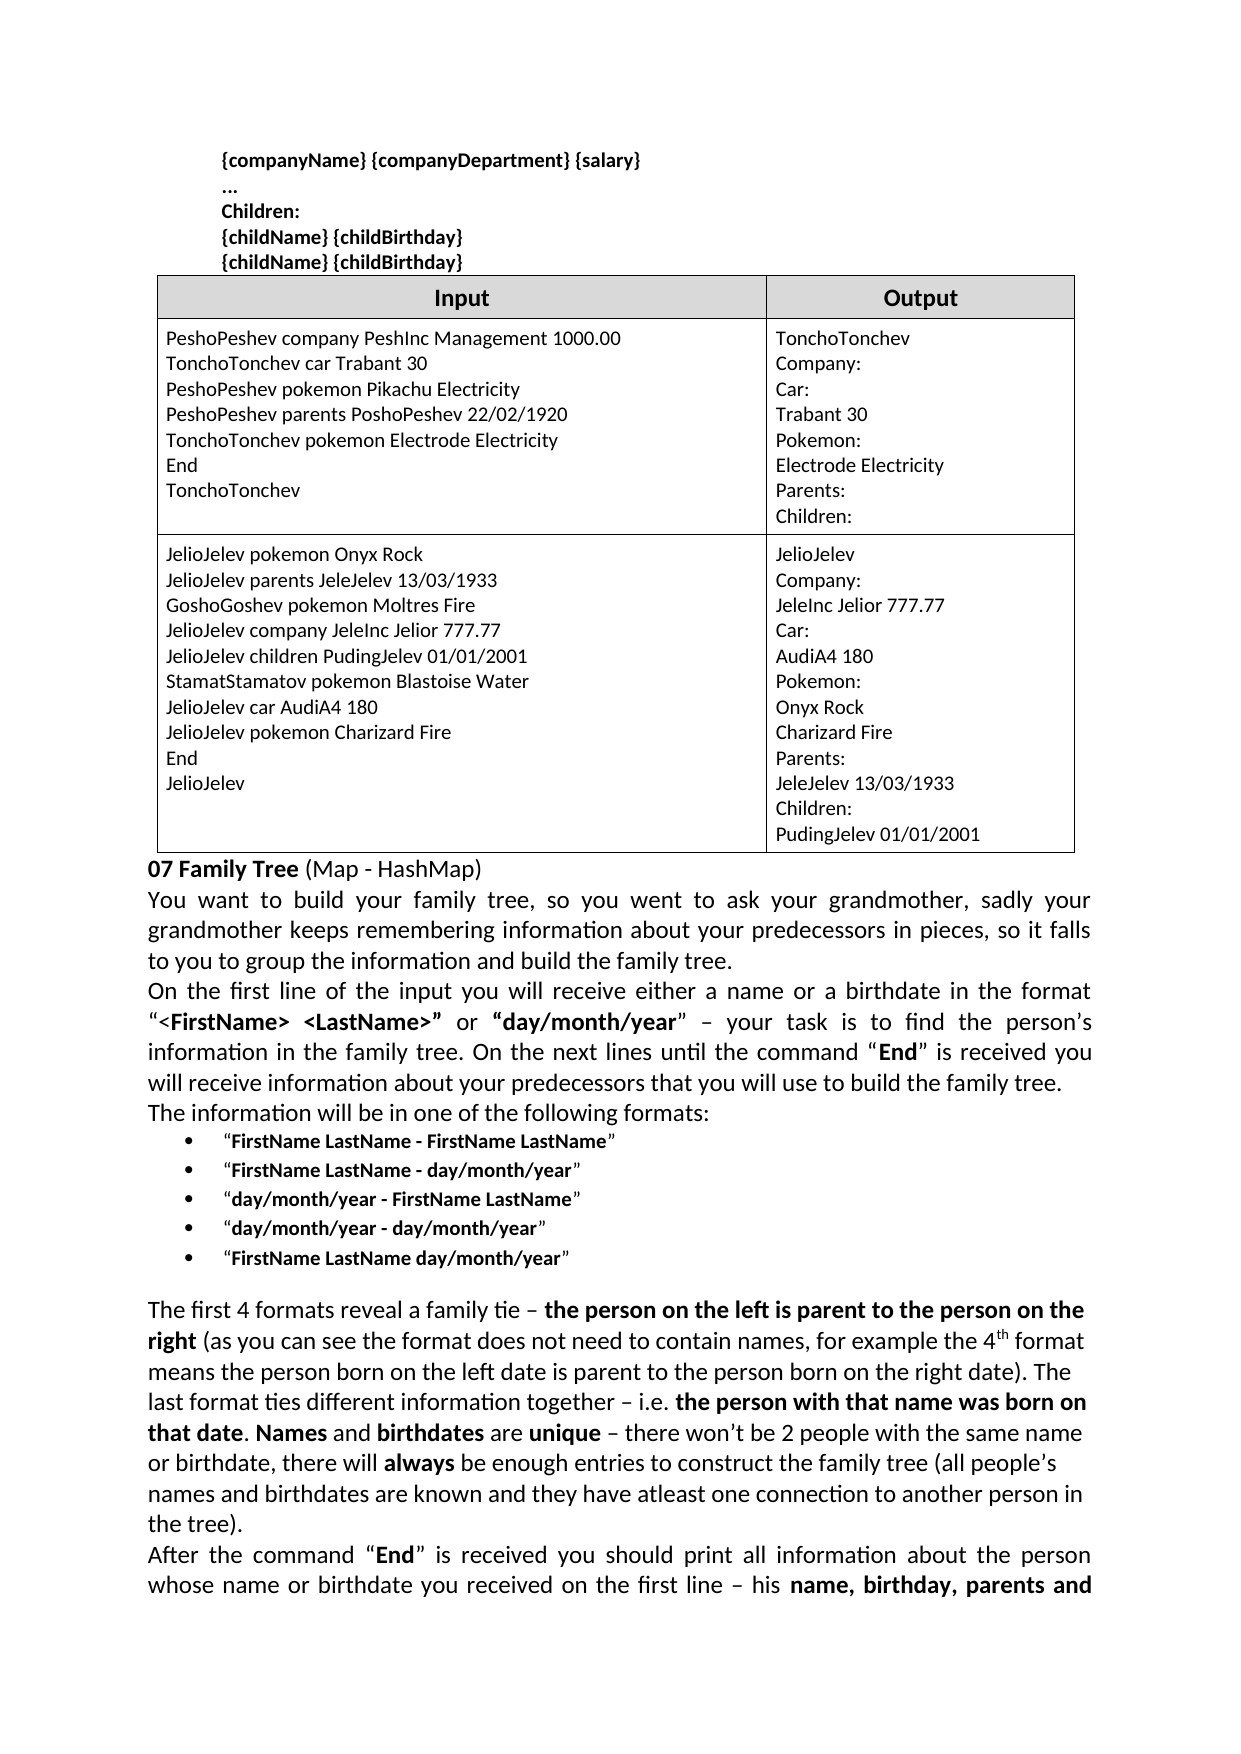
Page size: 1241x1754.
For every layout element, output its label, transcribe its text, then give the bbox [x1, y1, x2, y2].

list “day/month/year - day/month/year” [185, 1216, 1093, 1241]
text You want to build your family tree, so you went to ask your grandmother, sadly your grandmother keeps remembering information about your predecessors in pieces, so it falls to you to group the information and build the family tree. [148, 884, 1093, 975]
text The first 4 formats reveal a family tie – the person on the left is parent to the person on the right (as you can see the format does not need to contain names, for example the 4th format means the person born on the left date is parent to the person born on the right date). The last format ties different information together – i.e. the person with that name was born on that date. Names and birthdates are unique – there won’t be 2 people with the same name or birthdate, there will always be enough entries to construct the family tree (all people’s names and birthdates are known and they have atleast one connection to another person in the tree). [148, 1295, 1093, 1539]
table_cell JelioJelev Company: JeleInc Jelior 777.77 Car: AudiA4 180 Pokemon: Onyx Rock Charizard Fire Parents: JeleJelev 13/03/1933 Children: PudingJelev 01/01/2001 [767, 535, 1074, 852]
text On the first line of the input you will receive either a name or a birthdate in the format “<FirstName> <LastName>” or “day/month/year” – your task is to find the person’s information in the family tree. On the next lines until the command “End” is received you will receive information about your predecessors that you will use to build the family tree. [148, 975, 1093, 1097]
table_cell PeshoPeshev company PeshInc Management 1000.00 TonchoTonchev car Trabant 30 PeshoPeshev pokemon Pikachu Electricity PeshoPeshev parents PoshoPeshev 22/02/1920 TonchoTonchev pokemon Electrode Electricity End TonchoTonchev [158, 319, 766, 534]
text {companyName} {companyDepartment} {salary} [148, 148, 1093, 173]
list “day/month/year - FirstName LastName” [185, 1186, 1093, 1212]
table_cell TonchoTonchev Company: Car: Trabant 30 Pokemon: Electrode Electricity Parents: Children: [767, 319, 1074, 534]
table_header Input [158, 276, 766, 318]
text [148, 1539, 1093, 1600]
text 07 Family Tree (Map - HashMap) [148, 853, 1093, 884]
list “FirstName LastName day/month/year” [185, 1245, 1093, 1270]
list “FirstName LastName - FirstName LastName” [185, 1128, 1093, 1153]
text ... [148, 173, 1093, 198]
text {childName} {childBirthday} [148, 249, 1093, 275]
text Children: [148, 198, 1093, 224]
table_cell JelioJelev pokemon Onyx Rock JelioJelev parents JeleJelev 13/03/1933 GoshoGoshev pokemon Moltres Fire JelioJelev company JeleInc Jelior 777.77 JelioJelev children PudingJelev 01/01/2001 StamatStamatov pokemon Blastoise Water JelioJelev car AudiA4 180 JelioJelev pokemon Charizard Fire End JelioJelev [158, 535, 766, 852]
text The information will be in one of the following formats: [148, 1097, 1093, 1128]
table_header Output [767, 276, 1074, 318]
text {childName} {childBirthday} [148, 224, 1093, 249]
list “FirstName LastName - day/month/year” [185, 1157, 1093, 1183]
